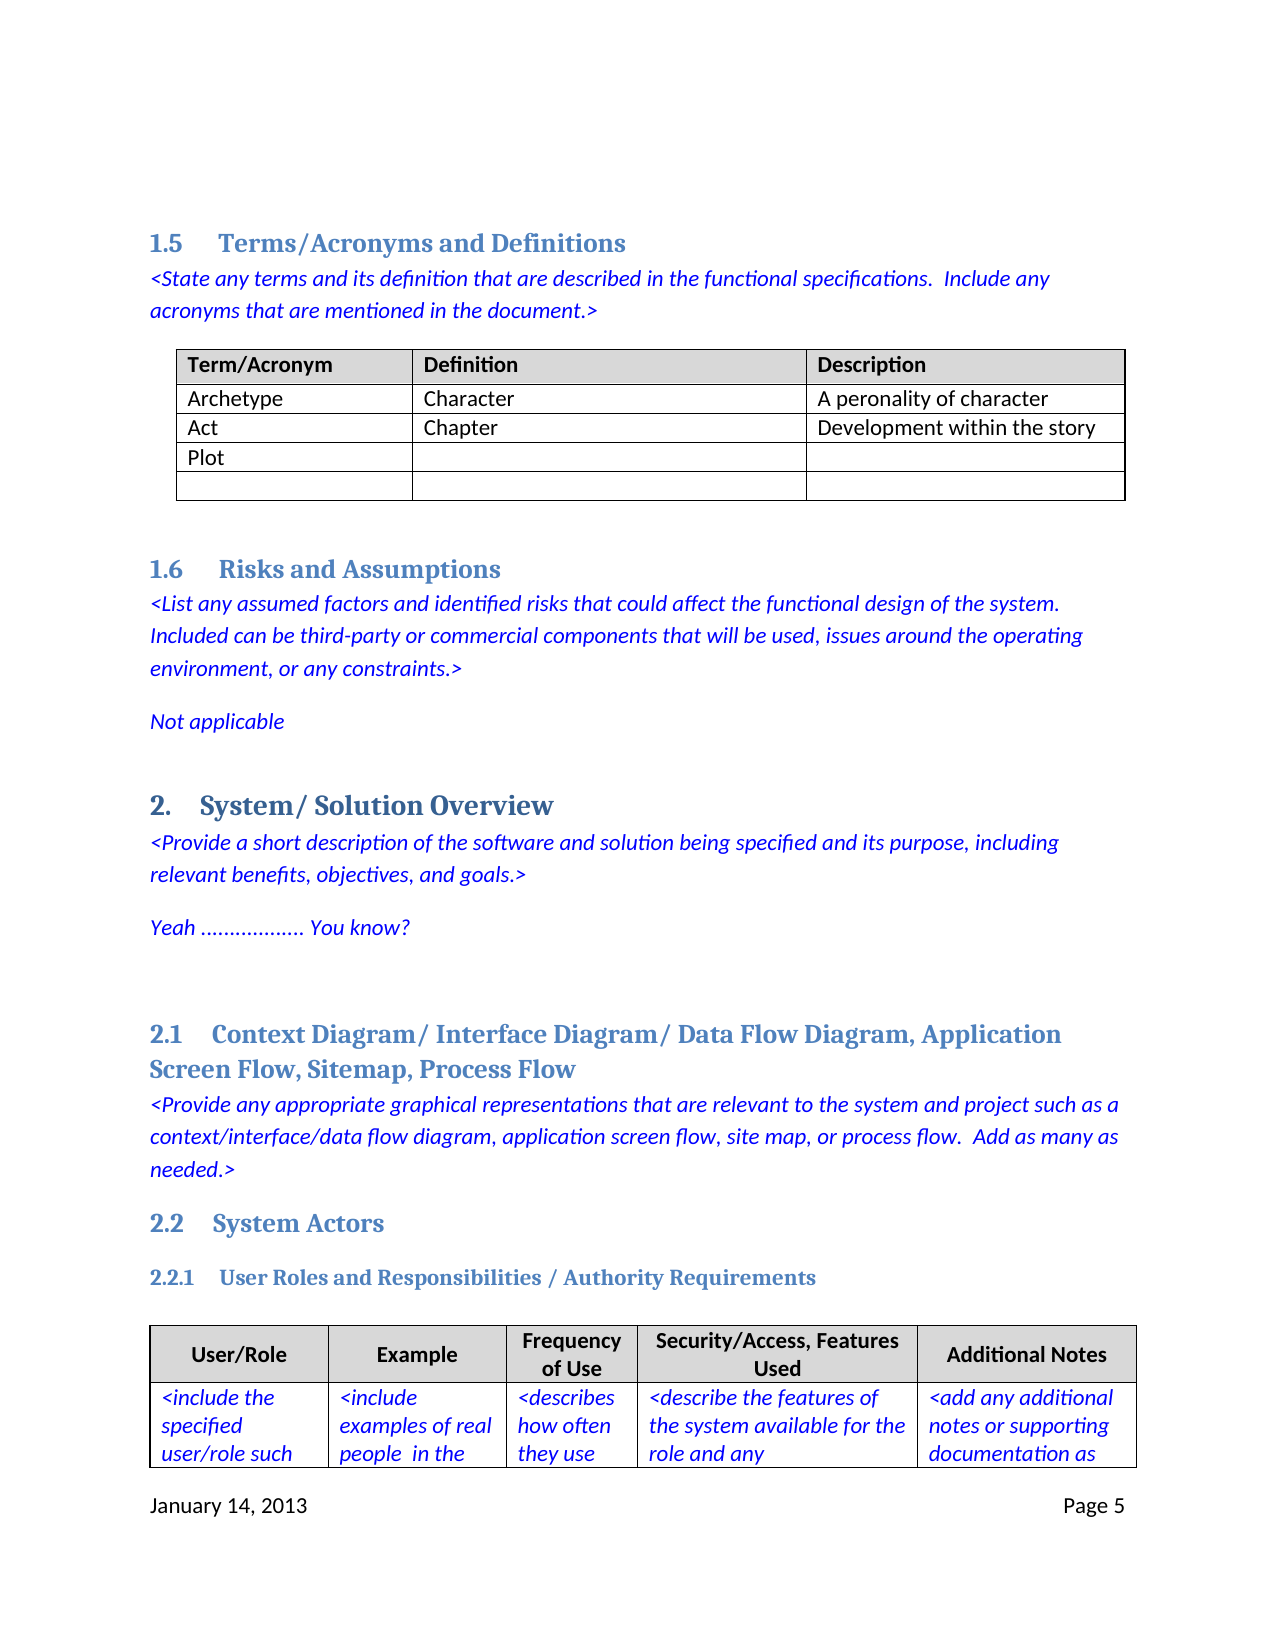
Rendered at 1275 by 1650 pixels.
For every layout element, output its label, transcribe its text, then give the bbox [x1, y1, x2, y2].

table_header Description [807, 350, 1124, 383]
table_cell [177, 472, 412, 500]
table_header User/Role [151, 1326, 328, 1382]
table_header Definition [413, 350, 806, 383]
table_header Security/Access, Features Used [638, 1326, 917, 1382]
text <List any assumed factors and identified risks that could affect the functional design of the system. Included can be third-party or commercial components that will be used, issues around the operating environment, or any constraints.> [150, 589, 1125, 682]
subtitle 2.2 System Actors [150, 1208, 1125, 1239]
table_cell [807, 443, 1124, 471]
table_cell Chapter [413, 414, 806, 442]
subtitle System/ Solution Overview [150, 789, 1125, 823]
subtitle 1.5 Terms/Acronyms and Definitions [150, 228, 1125, 259]
table_cell Character [413, 385, 806, 412]
table_header Additional Notes [918, 1326, 1136, 1382]
text <Provide a short description of the software and solution being specified and its purpose, including relevant benefits, objectives, and goals.> [150, 828, 1125, 888]
text Not applicable [150, 707, 1125, 735]
table_header Frequency of Use [507, 1326, 637, 1382]
subtitle 1.6 Risks and Assumptions [150, 554, 1125, 585]
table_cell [329, 1383, 506, 1467]
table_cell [151, 1383, 328, 1467]
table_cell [507, 1383, 637, 1467]
table_cell [807, 472, 1124, 500]
table_header Term/Acronym [177, 350, 412, 383]
table_cell [413, 443, 806, 471]
table_header Example [329, 1326, 506, 1382]
text <State any terms and its definition that are described in the functional specifications. Include any acronyms that are mentioned in the document.> [150, 264, 1125, 324]
text <Provide any appropriate graphical representations that are relevant to the system and project such as a context/interface/data flow diagram, application screen flow, site map, or process flow. Add as many as needed.> [150, 1090, 1125, 1183]
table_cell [638, 1383, 917, 1467]
table_cell A peronality of character [807, 385, 1124, 412]
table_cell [918, 1383, 1136, 1467]
table_cell Plot [177, 443, 412, 471]
subtitle 2.2.1 User Roles and Responsibilities / Authority Requirements [150, 1264, 1125, 1321]
table_cell Development within the story [807, 414, 1124, 442]
table_cell Act [177, 414, 412, 442]
text Yeah .................. You know? [150, 913, 1125, 941]
table_cell Archetype [177, 385, 412, 412]
table_cell [413, 472, 806, 500]
subtitle 2.1 Context Diagram/ Interface Diagram/ Data Flow Diagram, Application Screen Flow, Sitemap, Process Flow [150, 1019, 1125, 1086]
